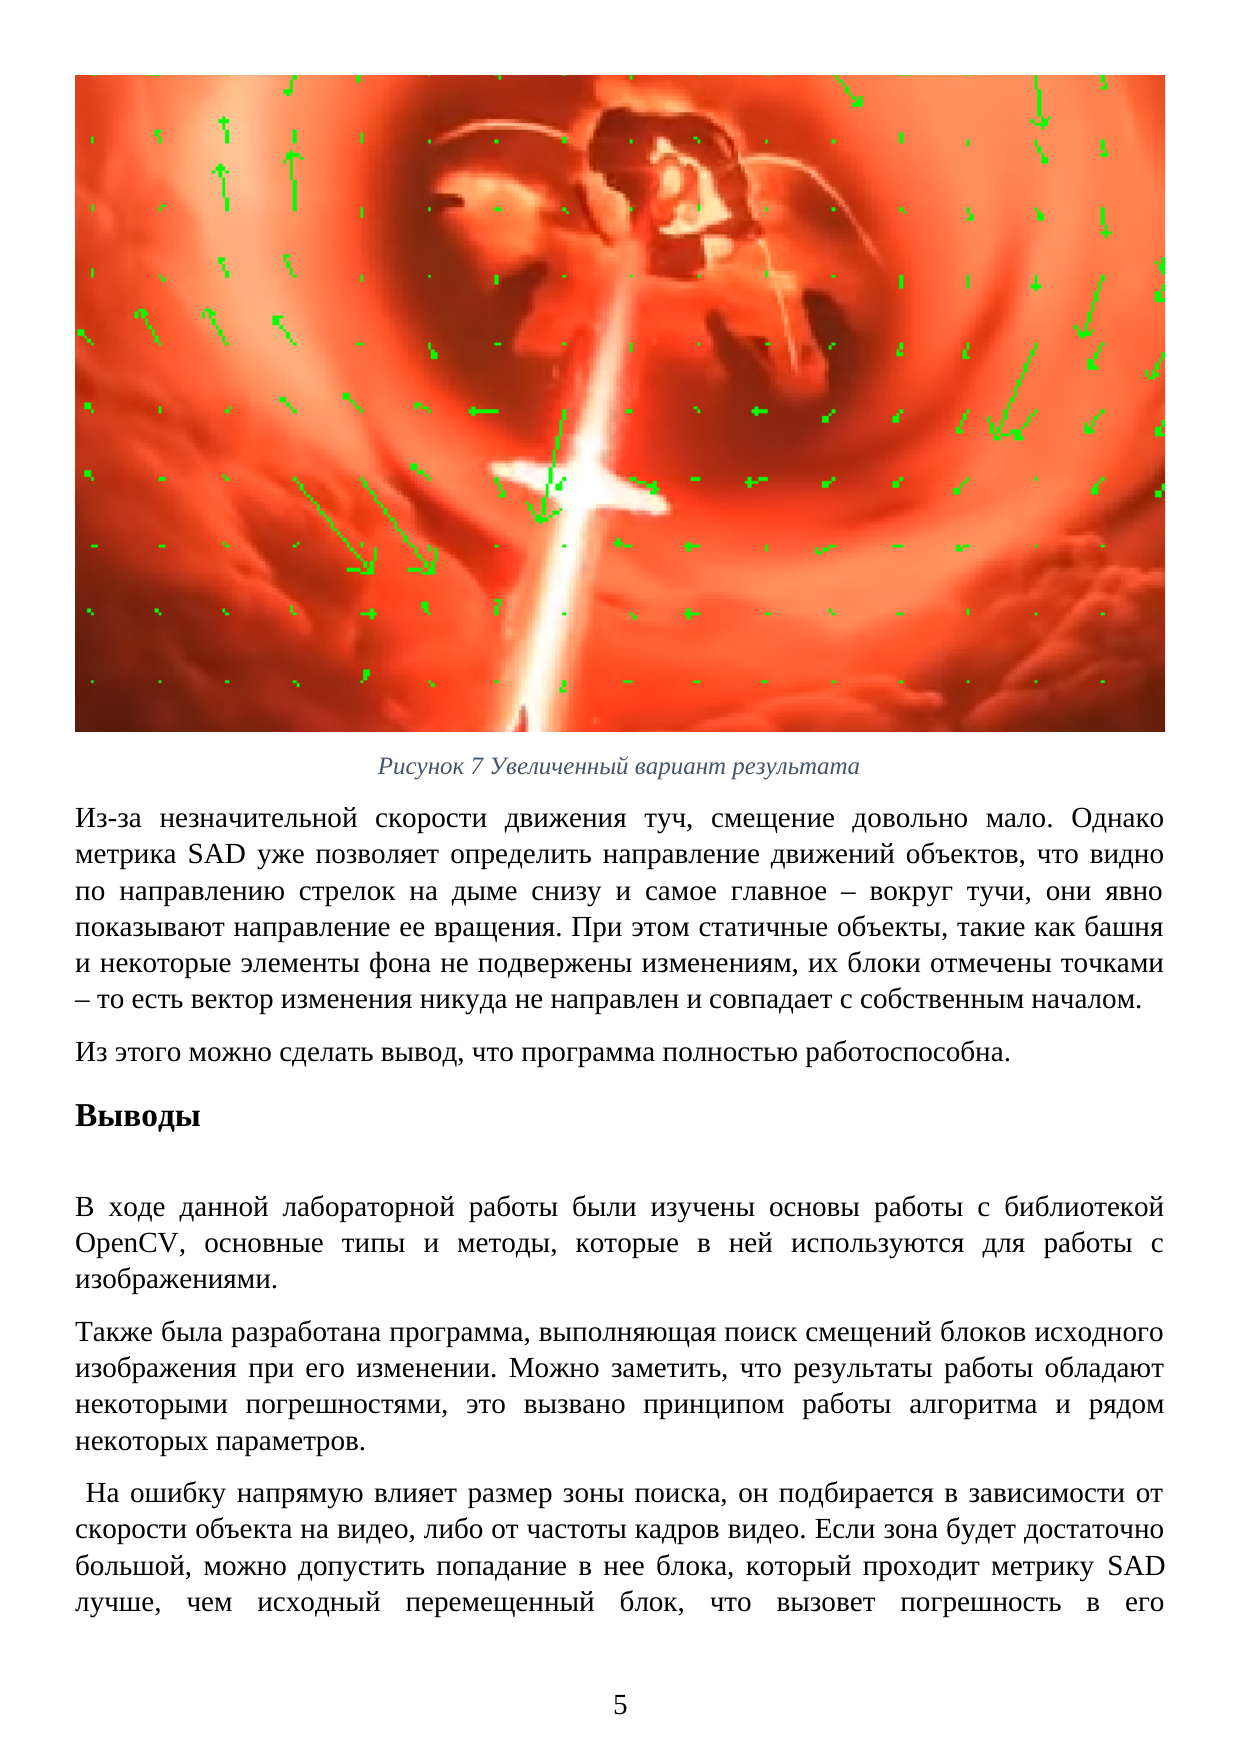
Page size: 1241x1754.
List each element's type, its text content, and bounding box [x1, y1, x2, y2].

text В ходе данной лабораторной работы были изучены основы работы с библиотекой OpenCV, основные типы и методы, которые в ней используются для работы с изображениями. [75, 1189, 1165, 1295]
text Из этого можно сделать вывод, что программа полностью работоспособна. [75, 1034, 1165, 1067]
picture [75, 75, 1166, 732]
text Из-за незначительной скорости движения туч, смещение довольно мало. Однако метрика SAD уже позволяет определить направление движений объектов, что видно по направлению стрелок на дыме снизу и самое главное – вокруг тучи, они явно показывают направление ее вращения. При этом статичные объекты, такие как башня и некоторые элементы фона не подвержены изменениям, их блоки отмечены точками – то есть вектор изменения никуда не направлен и совпадает с собственным началом. [75, 800, 1165, 1014]
subtitle Выводы [75, 1095, 1165, 1133]
text Рисунок 7 Увеличенный вариант результата [75, 751, 1165, 779]
text Также была разработана программа, выполняющая поиск смещений блоков исходного изображения при его изменении. Можно заметить, что результаты работы обладают некоторыми погрешностями, это вызвано принципом работы алгоритма и рядом некоторых параметров. [75, 1314, 1165, 1456]
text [75, 1476, 1165, 1617]
